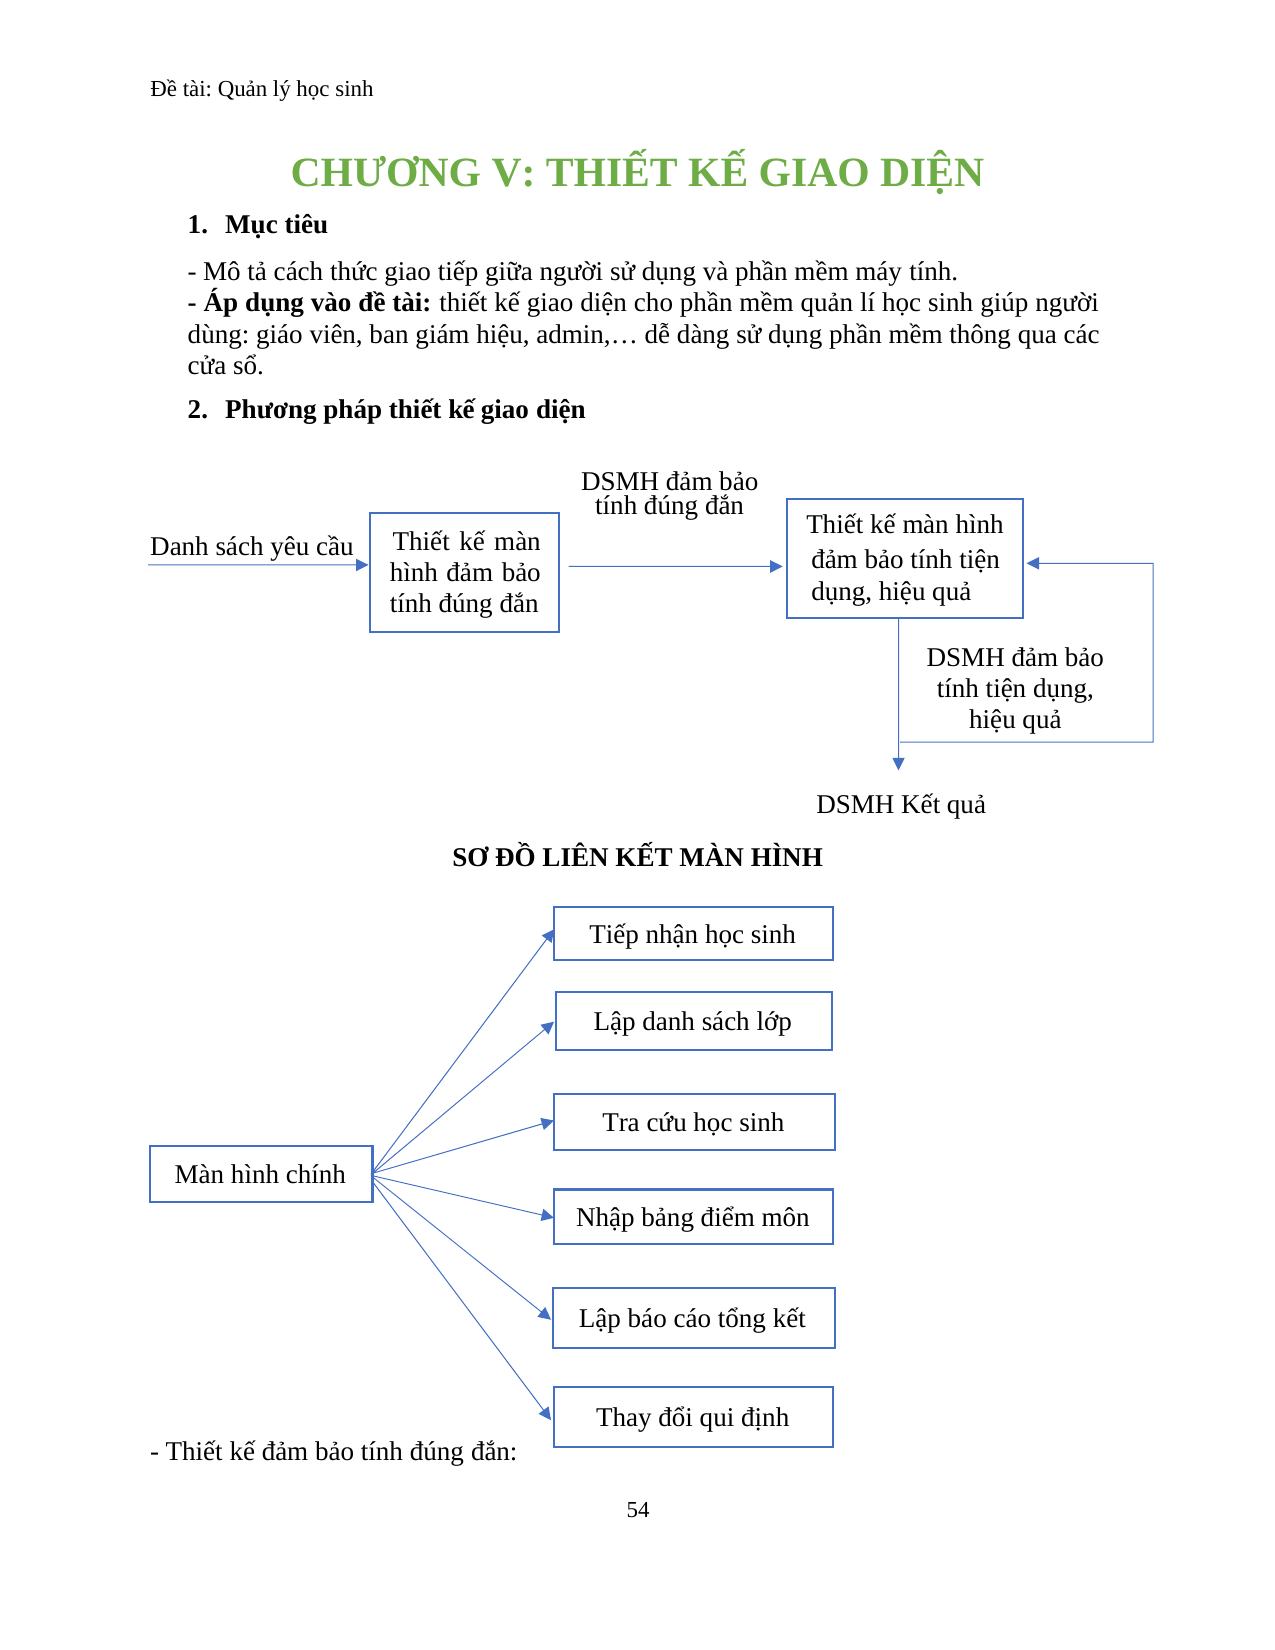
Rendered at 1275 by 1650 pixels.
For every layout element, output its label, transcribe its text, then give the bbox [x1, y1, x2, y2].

text Danh sách yêu cầu [150, 530, 356, 561]
subtitle Mục tiêu [187, 209, 1225, 240]
subtitle Phương pháp thiết kế giao diện [187, 393, 1225, 424]
subtitle CHƯƠNG V: THIẾT KẾ GIAO DIỆN [290, 148, 1225, 196]
text - Áp dụng vào đề tài: thiết kế giao diện cho phần mềm quản lí học sinh giúp người dùng: giáo viên, ban giám hiệu, admin,… dễ dàng sử dụng phần mềm thông qua các cửa sổ. [187, 287, 1100, 380]
list Thiết kế đảm bảo tính đúng đắn: [150, 1436, 1225, 1467]
subtitle SƠ ĐỒ LIÊN KẾT MÀN HÌNH [452, 841, 1225, 872]
list Mô tả cách thức giao tiếp giữa người sử dụng và phần mềm máy tính. [187, 255, 1225, 286]
text đảm bảo tính tiện dụng, hiệu quả [811, 543, 1059, 606]
text tính đúng đắn Thiết kế màn hình [595, 496, 1225, 543]
text DSMH Kết quả [816, 788, 1225, 819]
text DSMH đảm bảo [581, 464, 1225, 496]
text DSMH đảm bảo tính tiện dụng, hiệu quả [924, 641, 1106, 734]
